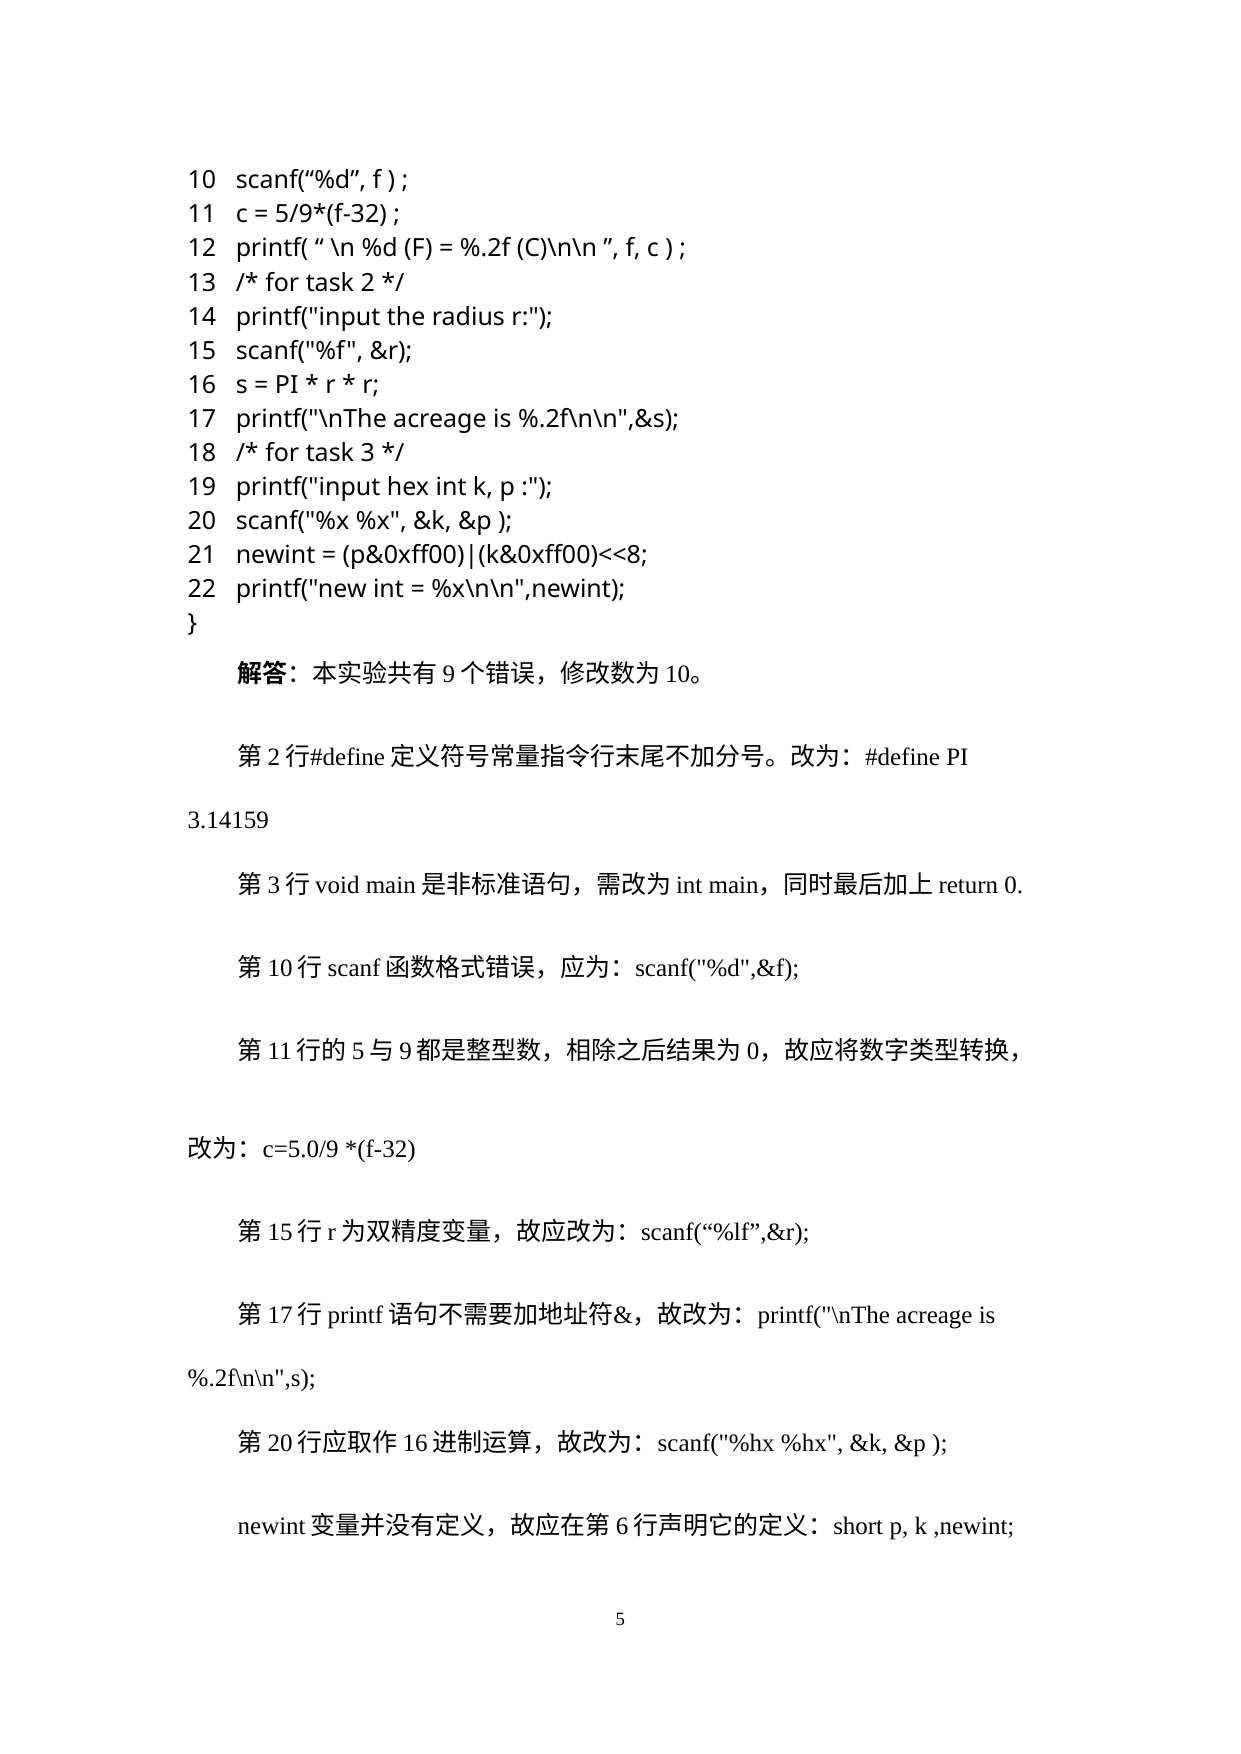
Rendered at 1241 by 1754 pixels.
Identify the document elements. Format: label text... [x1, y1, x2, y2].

text 13 /* for task 2 */ [187, 264, 1053, 298]
text 11 c = 5/9*(f-32) ; [187, 196, 1053, 230]
text 16 s = PI * r * r; [187, 366, 1053, 400]
text 17 printf("\nThe acreage is %.2f\n\n",&s); [187, 400, 1053, 434]
text 18 /* for task 3 */ [187, 434, 1053, 468]
text newint变量并没有定义，故应在第6行声明它的定义：short p, k ,newint; [187, 1491, 1053, 1556]
text 第11行的5与9都是整型数，相除之后结果为0，故应将数字类型转换，改为：c=5.0/9 *(f-32) [187, 1016, 1053, 1179]
text } [187, 605, 1053, 639]
text 20 scanf("%x %x", &k, &p ); [187, 503, 1053, 537]
text 第20行应取作16进制运算，故改为：scanf("%hx %hx", &k, &p ); [187, 1408, 1053, 1473]
text 21 newint = (p&0xff00)|(k&0xff00)<<8; [187, 537, 1053, 571]
text 15 scanf("%f", &r); [187, 332, 1053, 366]
text 10 scanf(“%d”, f ) ; [187, 162, 1053, 196]
text 第15行r为双精度变量，故应改为：scanf(“%lf”,&r); [187, 1197, 1053, 1262]
text 第17行printf语句不需要加地址符&，故改为：printf("\nThe acreage is %.2f\n\n",s); [187, 1280, 1053, 1394]
text 19 printf("input hex int k, p :"); [187, 468, 1053, 503]
text 第10行scanf函数格式错误，应为：scanf("%d",&f); [187, 933, 1053, 998]
text 第2行#define定义符号常量指令行末尾不加分号。改为：#define PI 3.14159 [187, 722, 1053, 836]
text 解答：本实验共有9个错误，修改数为10。 [187, 639, 1053, 704]
text 14 printf("input the radius r:"); [187, 298, 1053, 332]
text 12 printf( “ \n %d (F) = %.2f (C)\n\n ”, f, c ) ; [187, 230, 1053, 264]
text 22 printf("new int = %x\n\n",newint); [187, 571, 1053, 605]
text 第3行void main是非标准语句，需改为int main，同时最后加上return 0. [187, 850, 1053, 915]
